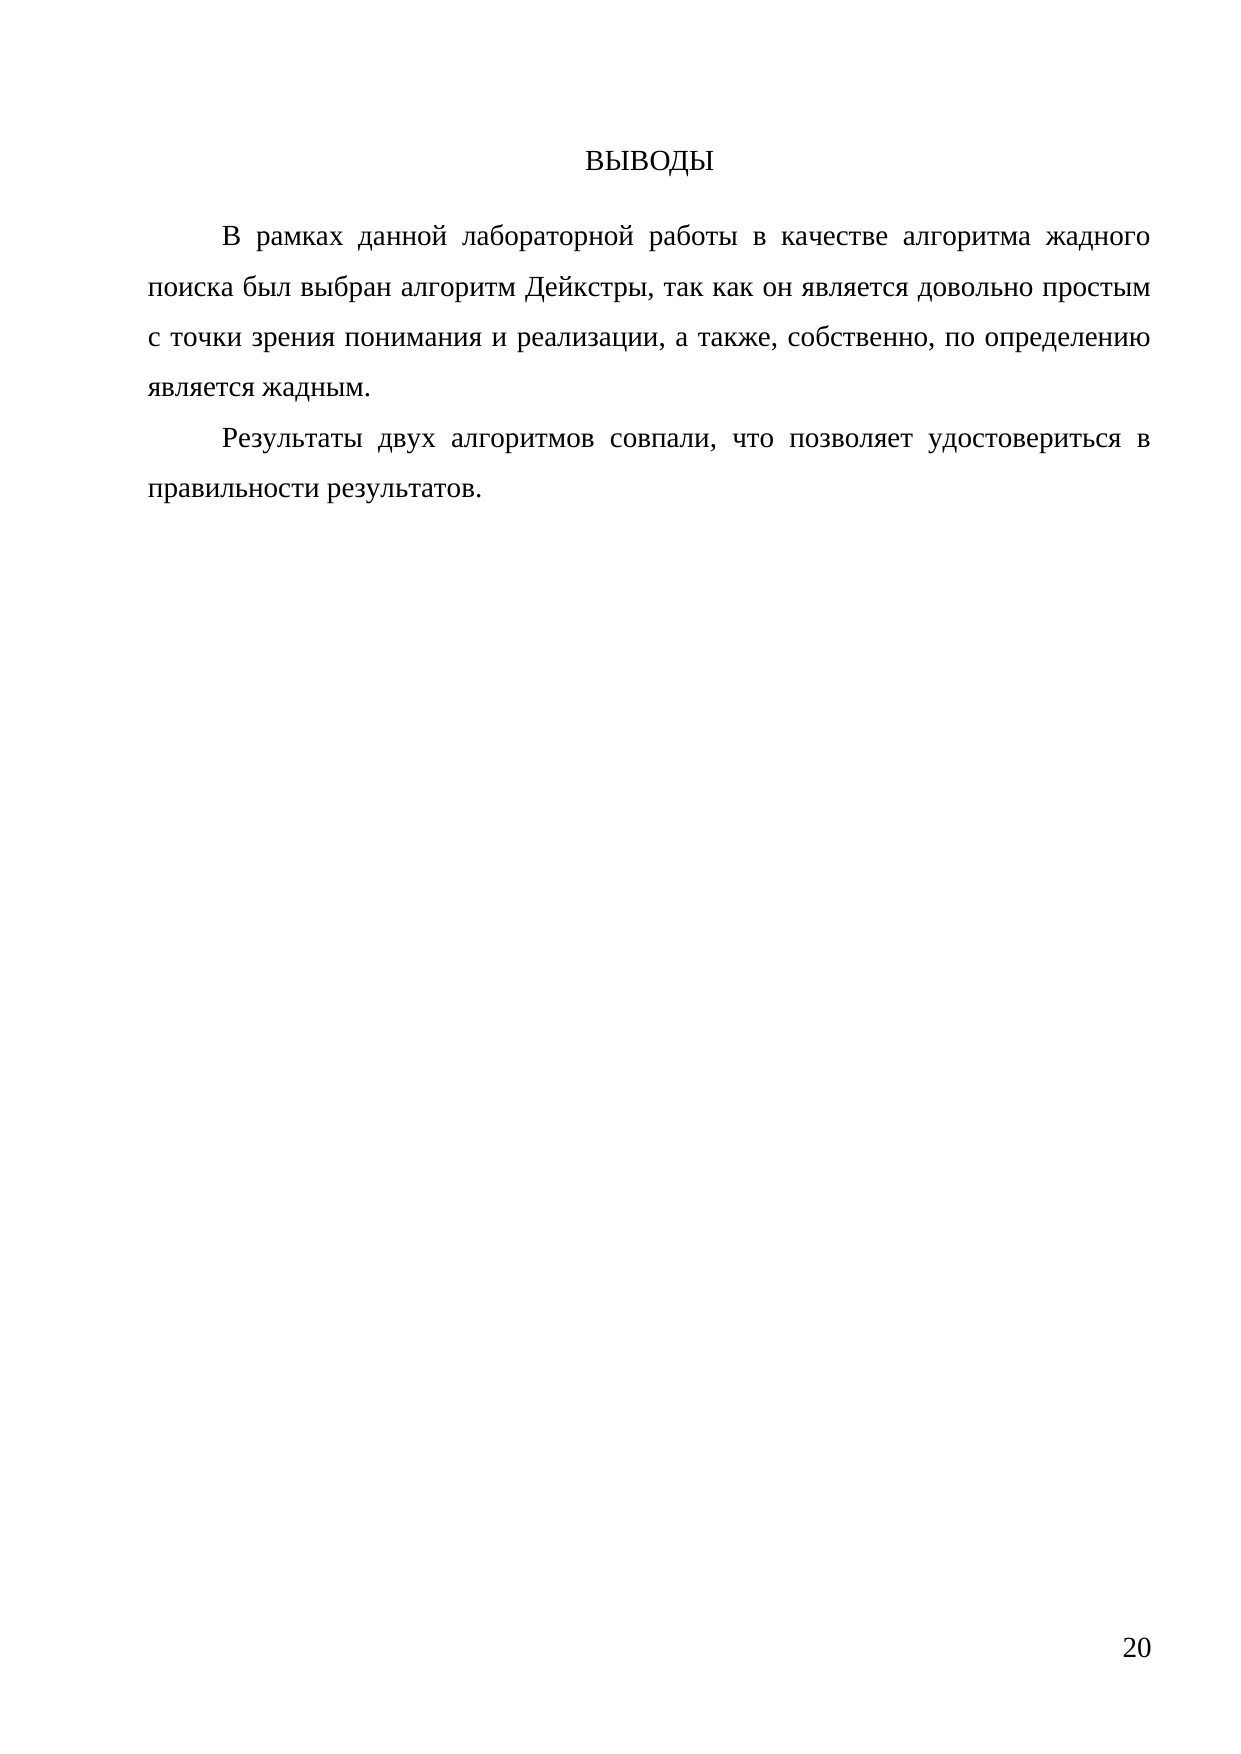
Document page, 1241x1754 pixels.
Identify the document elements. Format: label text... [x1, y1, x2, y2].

text Выводы [148, 143, 1152, 177]
text Результаты двух алгоритмов совпали, что позволяет удостовериться в правильности результатов. [148, 420, 1152, 503]
text В рамках данной лабораторной работы в качестве алгоритма жадного поиска был выбран алгоритм Дейкстры, так как он является довольно простым с точки зрения понимания и реализации, а также, собственно, по определению является жадным. [148, 218, 1152, 403]
